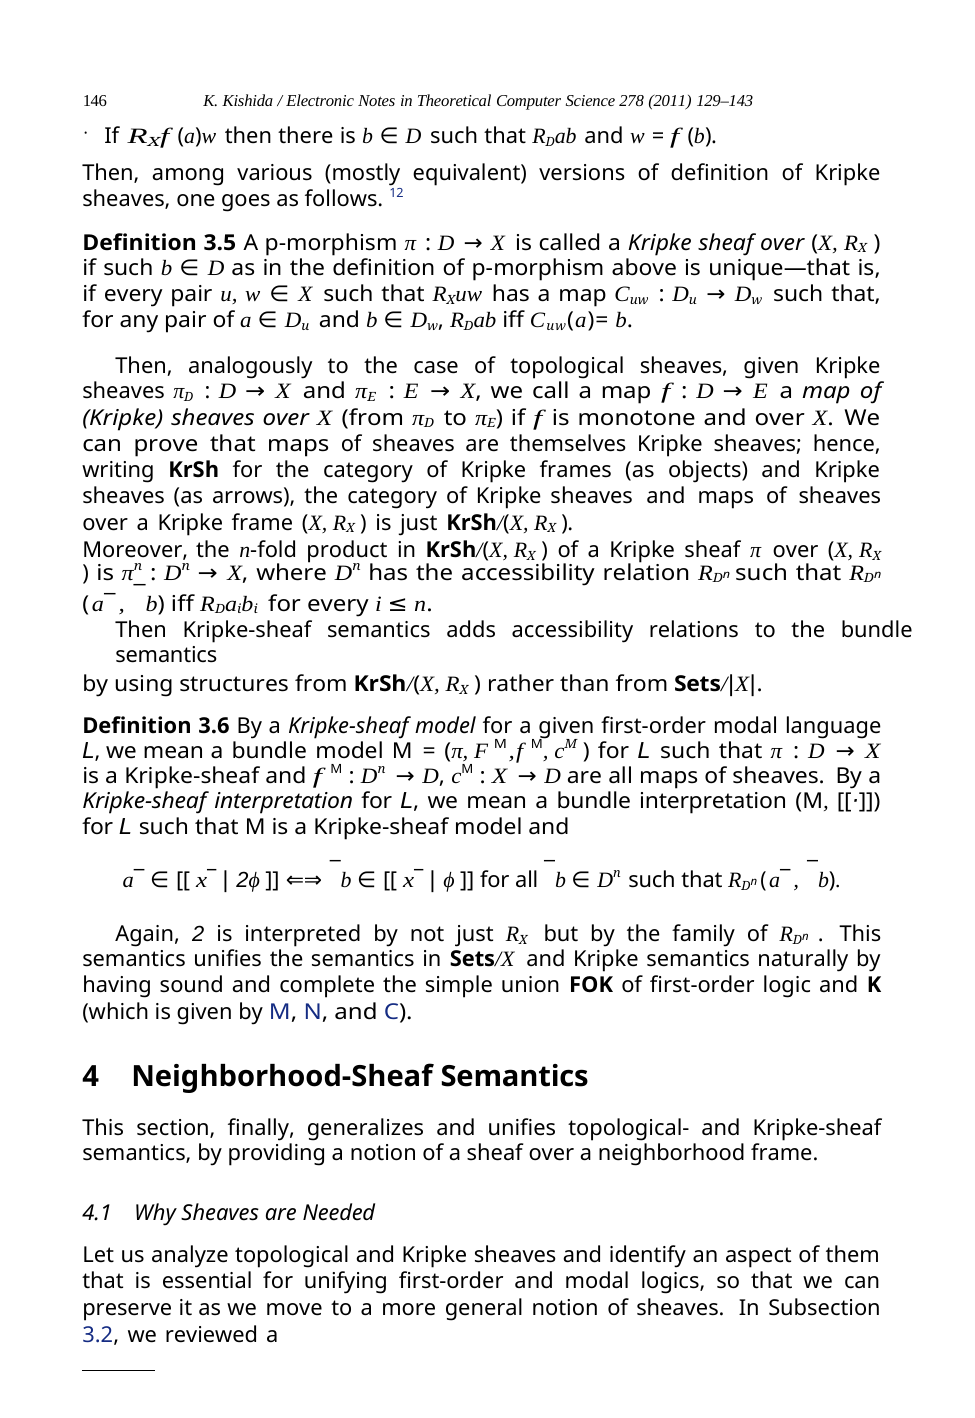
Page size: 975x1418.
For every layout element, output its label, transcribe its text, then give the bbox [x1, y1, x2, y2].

text Then, among various (mostly equivalent) versions of definition of Kripke sheaves, one goes as follows. 12 [82, 159, 881, 213]
text Moreover, the n-fold product in KrSh/(X, RX ) of a Kripke sheaf π over (X, RX ) is πn : Dn → X, where Dn has the accessibility relation RDn such that RDn (a¯, ¯b) iff RDaibi for every i ≤ n. [82, 539, 881, 617]
list If RXf (a)w then there is b ∈ D such that RDab and w = f (b). [83, 120, 912, 150]
text by using structures from KrSh/(X, RX ) rather than from Sets/|X|. [82, 668, 912, 697]
text a¯ ∈ [[ x¯ | 2ϕ ]] ⇐⇒ ¯b ∈ [[ x¯ | ϕ ]] for all ¯b ∈ Dn such that RDn (a¯, ¯b). [58, 855, 905, 893]
text This section, finally, generalizes and unifies topological- and Kripke-sheaf semantics, by providing a notion of a sheaf over a neighborhood frame. [82, 1113, 881, 1167]
text Then Kripke-sheaf semantics adds accessibility relations to the bundle semantics [115, 617, 912, 668]
text Definition 3.5 A p-morphism π : D → X is called a Kripke sheaf over (X, RX ) if such b ∈ D as in the definition of p-morphism above is unique—that is, if every pair u, w ∈ X such that RXuw has a map Cuw : Du → Dw such that, for any pair of a ∈ Du and b ∈ Dw, RDab iff Cuw(a)= b. [82, 229, 881, 334]
text Then, analogously to the case of topological sheaves, given Kripke sheaves πD : D → X and πE : E → X, we call a map f : D → E a map of (Kripke) sheaves over X (from πD to πE) if f is monotone and over X. We can prove that maps of sheaves are themselves Kripke sheaves; hence, writing KrSh for the category of Kripke frames (as objects) and Kripke sheaves (as arrows), the category of Kripke sheaves and maps of sheaves over a Kripke frame (X, RX ) is just KrSh/(X, RX ). [82, 353, 881, 536]
text Definition 3.6 By a Kripke-sheaf model for a given first-order modal language L, we mean a bundle model M = (π, F M,f M, cM ) for L such that π : D → X is a Kripke-sheaf and f M : Dn → D, cM : X → D are all maps of sheaves. By a Kripke-sheaf interpretation for L, we mean a bundle interpretation (M, [[·]]) for L such that M is a Kripke-sheaf model and [82, 714, 881, 841]
subtitle Neighborhood-Sheaf Semantics [82, 1055, 912, 1095]
list Why Sheaves are Needed [82, 1197, 912, 1227]
text Again, 2 is interpreted by not just RX but by the family of RDn . This semantics unifies the semantics in Sets/X and Kripke semantics naturally by having sound and complete the simple union FOK of first-order logic and K (which is given by M, N, and C). [82, 921, 881, 1026]
text Let us analyze topological and Kripke sheaves and identify an aspect of them that is essential for unifying first-order and modal logics, so that we can preserve it as we move to a more general notion of sheaves. In Subsection 3.2, we reviewed a [82, 1241, 881, 1348]
